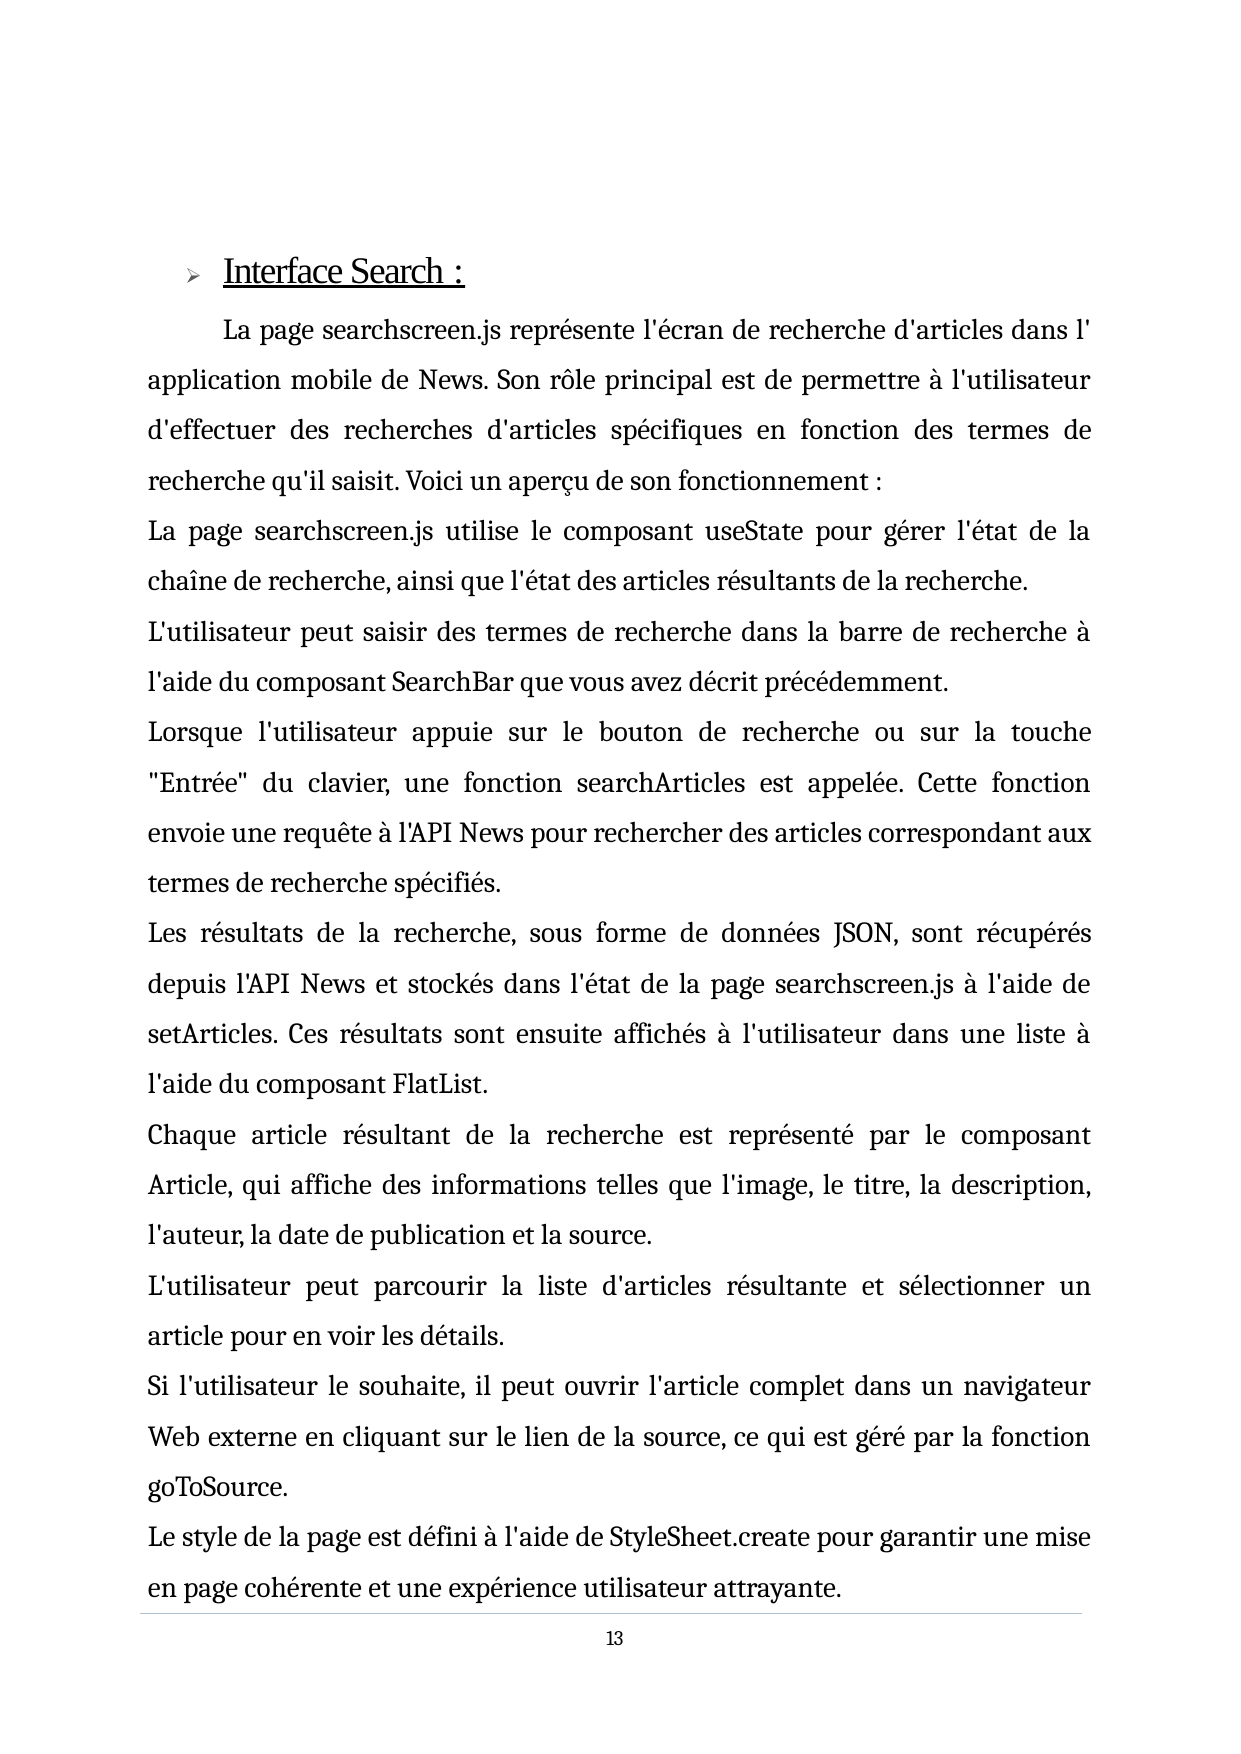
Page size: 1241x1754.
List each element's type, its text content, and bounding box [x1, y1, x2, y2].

text La page searchscreen.js représente l'écran de recherche d'articles dans l' application mobile de News. Son rôle principal est de permettre à l'utilisateur d'effectuer des recherches d'articles spécifiques en fonction des termes de recherche qu'il saisit. Voici un aperçu de son fonctionnement : [148, 313, 1093, 497]
list Interface Search : [185, 248, 1093, 291]
text Lorsque l'utilisateur appuie sur le bouton de recherche ou sur la touche "Entrée" du clavier, une fonction searchArticles est appelée. Cette fonction envoie une requête à l'API News pour rechercher des articles correspondant aux termes de recherche spécifiés. [148, 715, 1093, 900]
text Le style de la page est défini à l'aide de StyleSheet.create pour garantir une mise en page cohérente et une expérience utilisateur attrayante. [148, 1520, 1093, 1604]
text La page searchscreen.js utilise le composant useState pour gérer l'état de la chaîne de recherche, ainsi que l'état des articles résultants de la recherche. [148, 514, 1093, 598]
text Les résultats de la recherche, sous forme de données JSON, sont récupérés depuis l'API News et stockés dans l'état de la page searchscreen.js à l'aide de setArticles. Ces résultats sont ensuite affichés à l'utilisateur dans une liste à l'aide du composant FlatList. [148, 917, 1093, 1101]
text L'utilisateur peut saisir des termes de recherche dans la barre de recherche à l'aide du composant SearchBar que vous avez décrit précédemment. [148, 615, 1093, 699]
text Chaque article résultant de la recherche est représenté par le composant Article, qui affiche des informations telles que l'image, le titre, la description, l'auteur, la date de publication et la source. [148, 1118, 1093, 1252]
text L'utilisateur peut parcourir la liste d'articles résultante et sélectionner un article pour en voir les détails. [148, 1269, 1093, 1353]
text Si l'utilisateur le souhaite, il peut ouvrir l'article complet dans un navigateur Web externe en cliquant sur le lien de la source, ce qui est géré par la fonction goToSource. [148, 1369, 1093, 1504]
